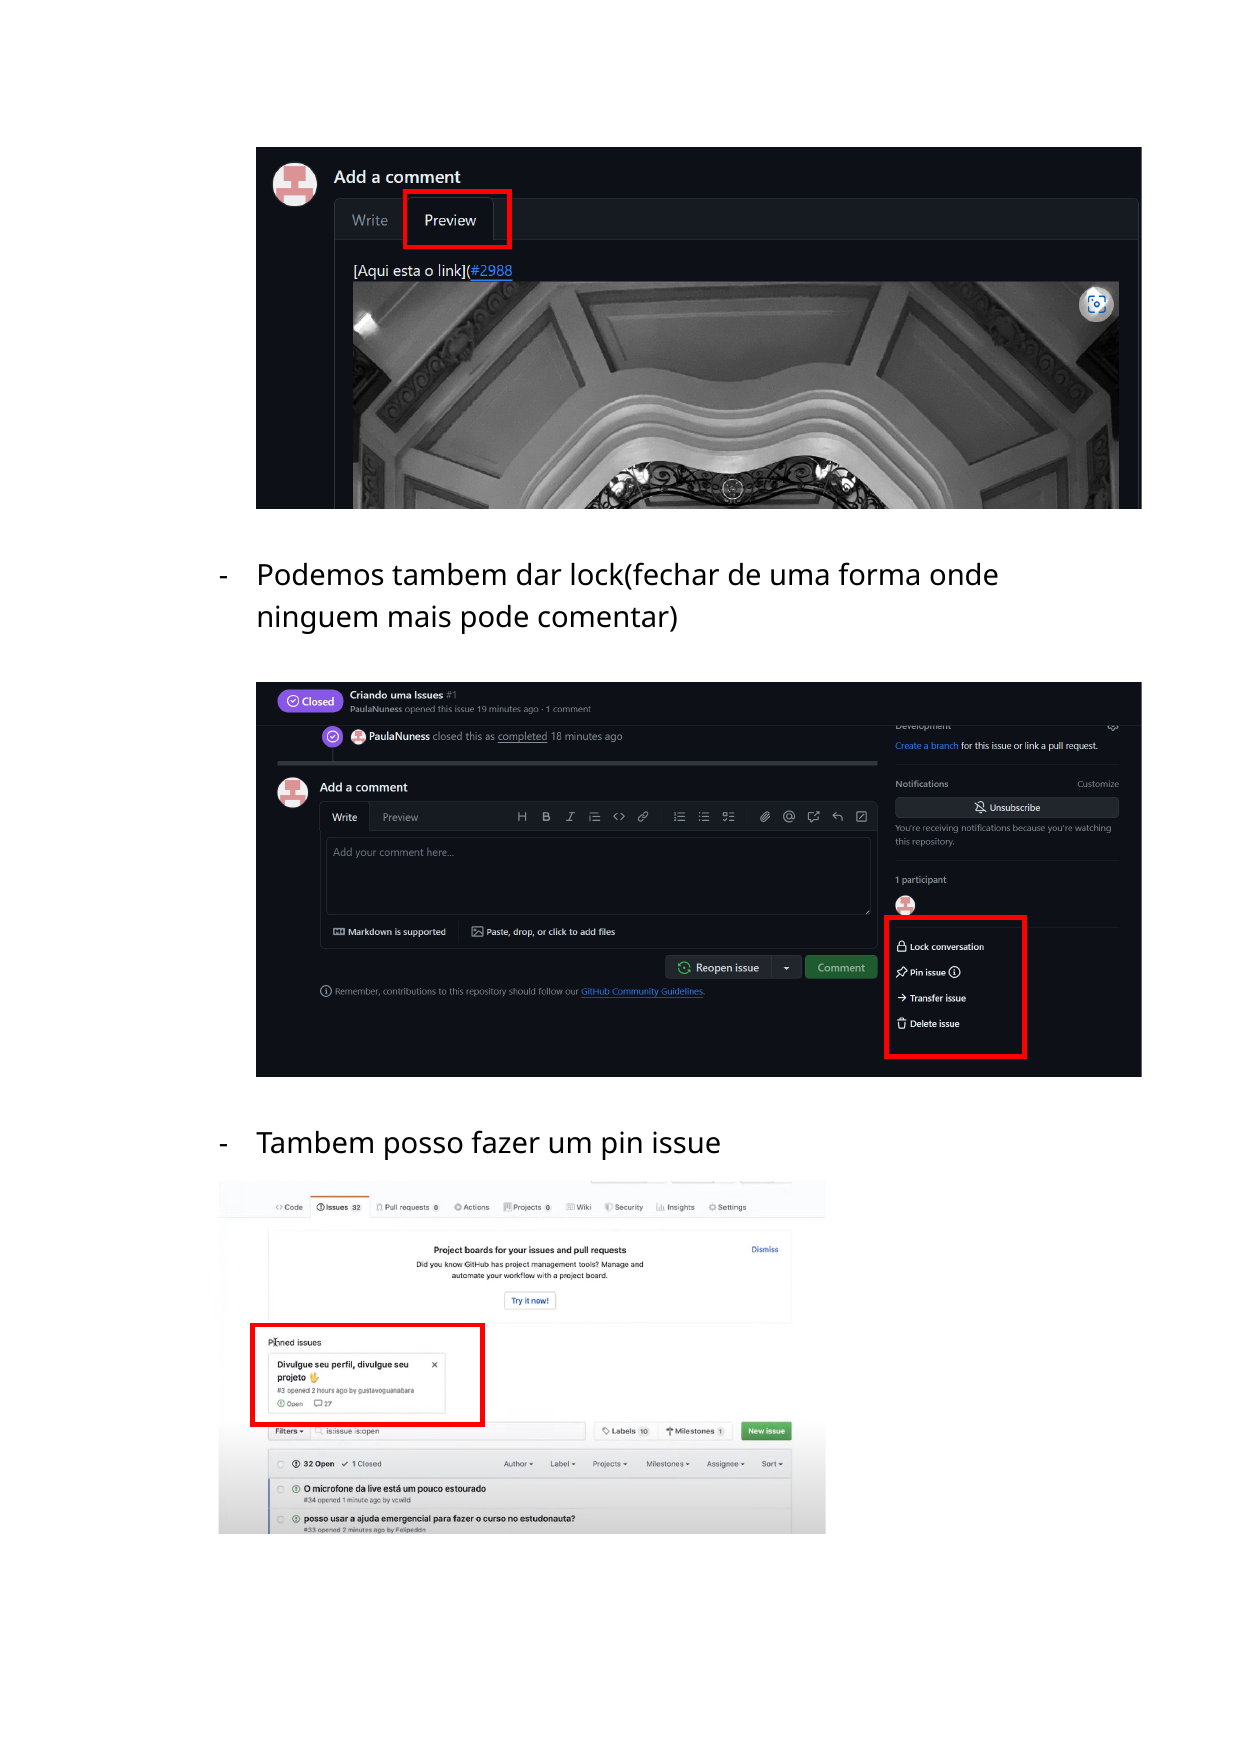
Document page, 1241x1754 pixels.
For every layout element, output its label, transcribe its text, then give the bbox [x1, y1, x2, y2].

list Podemos tambem dar lock(fechar de uma forma onde ninguem mais pode comentar) [218, 554, 1063, 636]
picture [256, 147, 1142, 509]
list Tambem posso fazer um pin issue [218, 1122, 1063, 1162]
picture [218, 1181, 826, 1534]
picture [256, 682, 1142, 1077]
